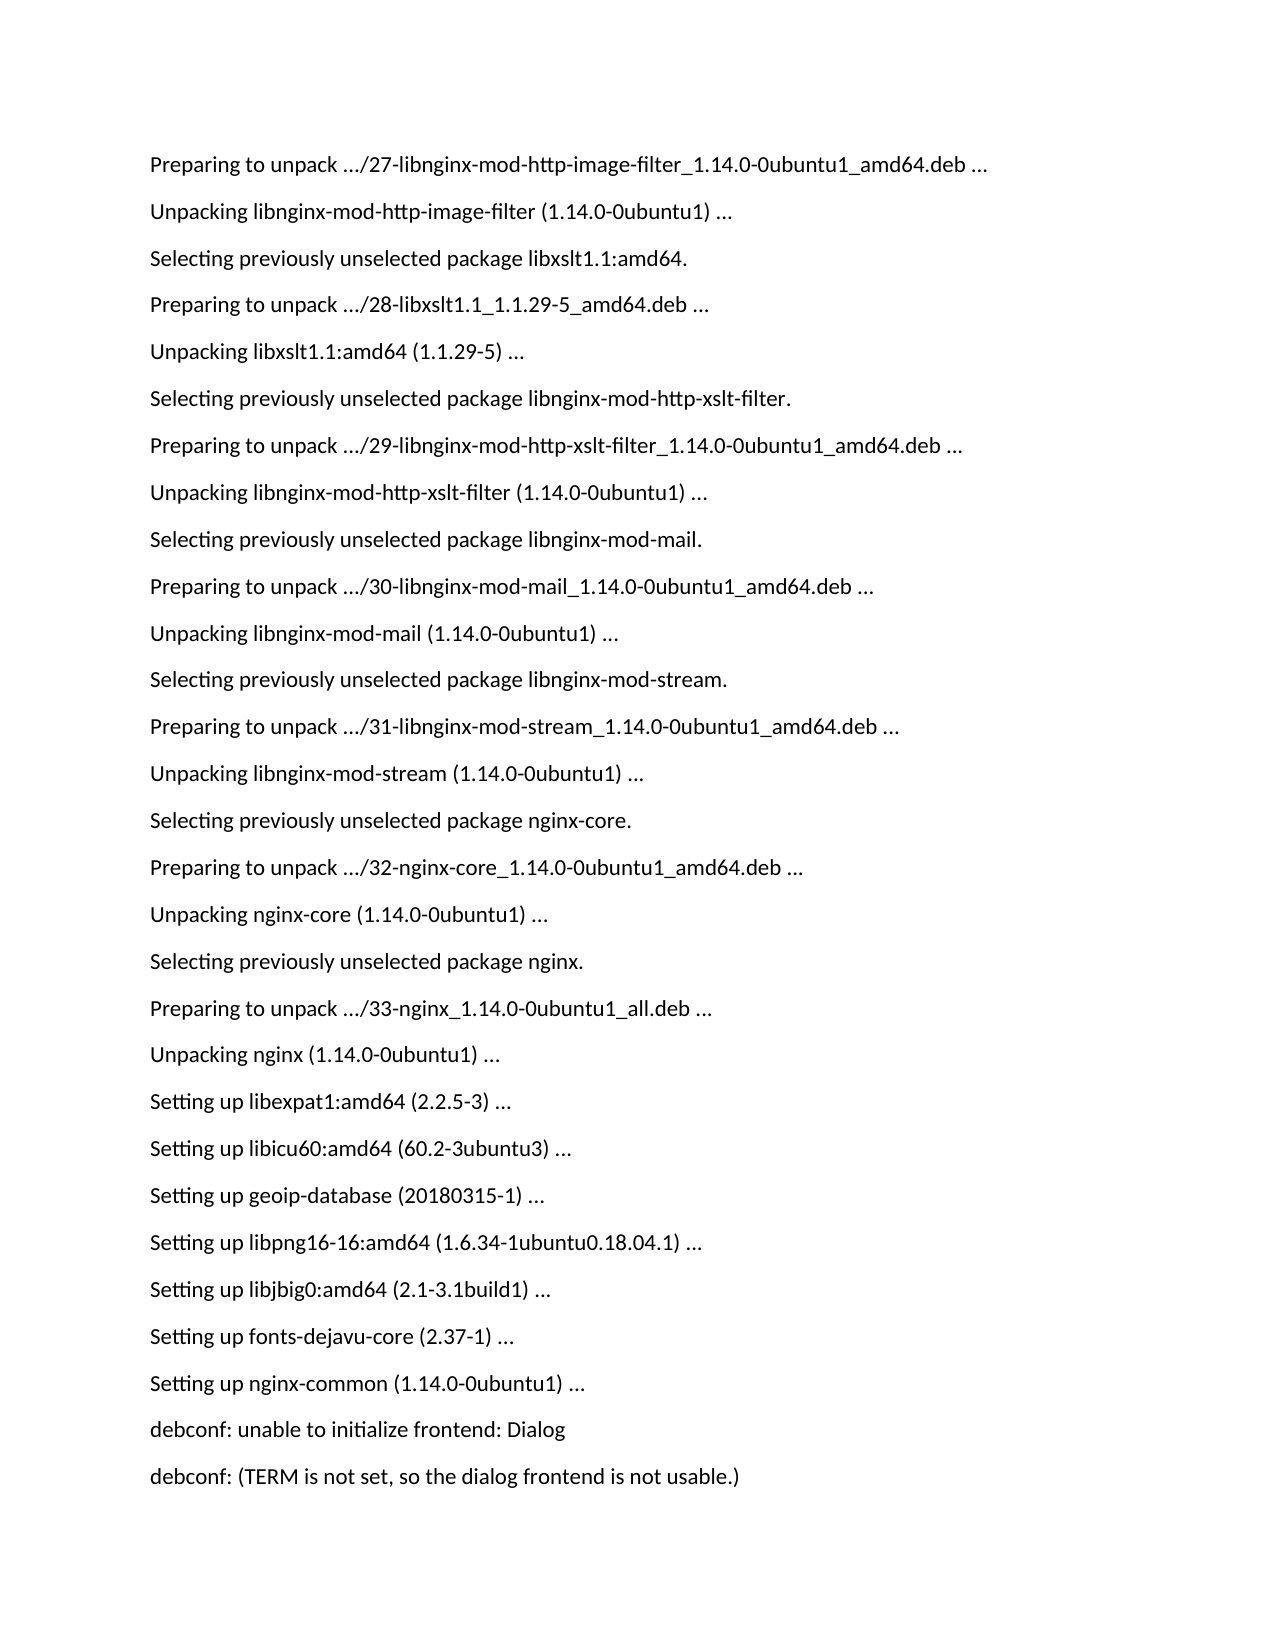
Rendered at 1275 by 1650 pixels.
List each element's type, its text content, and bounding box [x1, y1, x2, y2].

text Setting up fonts-dejavu-core (2.37-1) ... [150, 1322, 1125, 1350]
text Setting up libpng16-16:amd64 (1.6.34-1ubuntu0.18.04.1) ... [150, 1228, 1125, 1256]
text Unpacking nginx-core (1.14.0-0ubuntu1) ... [150, 900, 1125, 928]
text Preparing to unpack .../30-libnginx-mod-mail_1.14.0-0ubuntu1_amd64.deb ... [150, 572, 1125, 600]
text Preparing to unpack .../31-libnginx-mod-stream_1.14.0-0ubuntu1_amd64.deb ... [150, 712, 1125, 741]
text Setting up nginx-common (1.14.0-0ubuntu1) ... [150, 1369, 1125, 1397]
text Unpacking libxslt1.1:amd64 (1.1.29-5) ... [150, 337, 1125, 366]
text Selecting previously unselected package nginx-core. [150, 806, 1125, 834]
text Setting up libexpat1:amd64 (2.2.5-3) ... [150, 1087, 1125, 1116]
text Preparing to unpack .../28-libxslt1.1_1.1.29-5_amd64.deb ... [150, 291, 1125, 319]
text Unpacking libnginx-mod-mail (1.14.0-0ubuntu1) ... [150, 619, 1125, 647]
text Unpacking libnginx-mod-stream (1.14.0-0ubuntu1) ... [150, 759, 1125, 787]
text Setting up libicu60:amd64 (60.2-3ubuntu3) ... [150, 1134, 1125, 1162]
text Unpacking nginx (1.14.0-0ubuntu1) ... [150, 1041, 1125, 1069]
text Setting up libjbig0:amd64 (2.1-3.1build1) ... [150, 1275, 1125, 1303]
text debconf: (TERM is not set, so the dialog frontend is not usable.) [150, 1462, 1125, 1491]
text Unpacking libnginx-mod-http-image-filter (1.14.0-0ubuntu1) ... [150, 197, 1125, 225]
text Preparing to unpack .../27-libnginx-mod-http-image-filter_1.14.0-0ubuntu1_amd64.deb ... [150, 150, 1125, 178]
text Selecting previously unselected package libxslt1.1:amd64. [150, 244, 1125, 272]
text Preparing to unpack .../32-nginx-core_1.14.0-0ubuntu1_amd64.deb ... [150, 853, 1125, 881]
text Preparing to unpack .../33-nginx_1.14.0-0ubuntu1_all.deb ... [150, 994, 1125, 1022]
text Selecting previously unselected package libnginx-mod-stream. [150, 666, 1125, 694]
text Selecting previously unselected package libnginx-mod-mail. [150, 525, 1125, 553]
text Setting up geoip-database (20180315-1) ... [150, 1181, 1125, 1209]
text debconf: unable to initialize frontend: Dialog [150, 1416, 1125, 1444]
text Preparing to unpack .../29-libnginx-mod-http-xslt-filter_1.14.0-0ubuntu1_amd64.deb ... [150, 431, 1125, 459]
text Unpacking libnginx-mod-http-xslt-filter (1.14.0-0ubuntu1) ... [150, 478, 1125, 506]
text Selecting previously unselected package libnginx-mod-http-xslt-filter. [150, 384, 1125, 412]
text Selecting previously unselected package nginx. [150, 947, 1125, 975]
